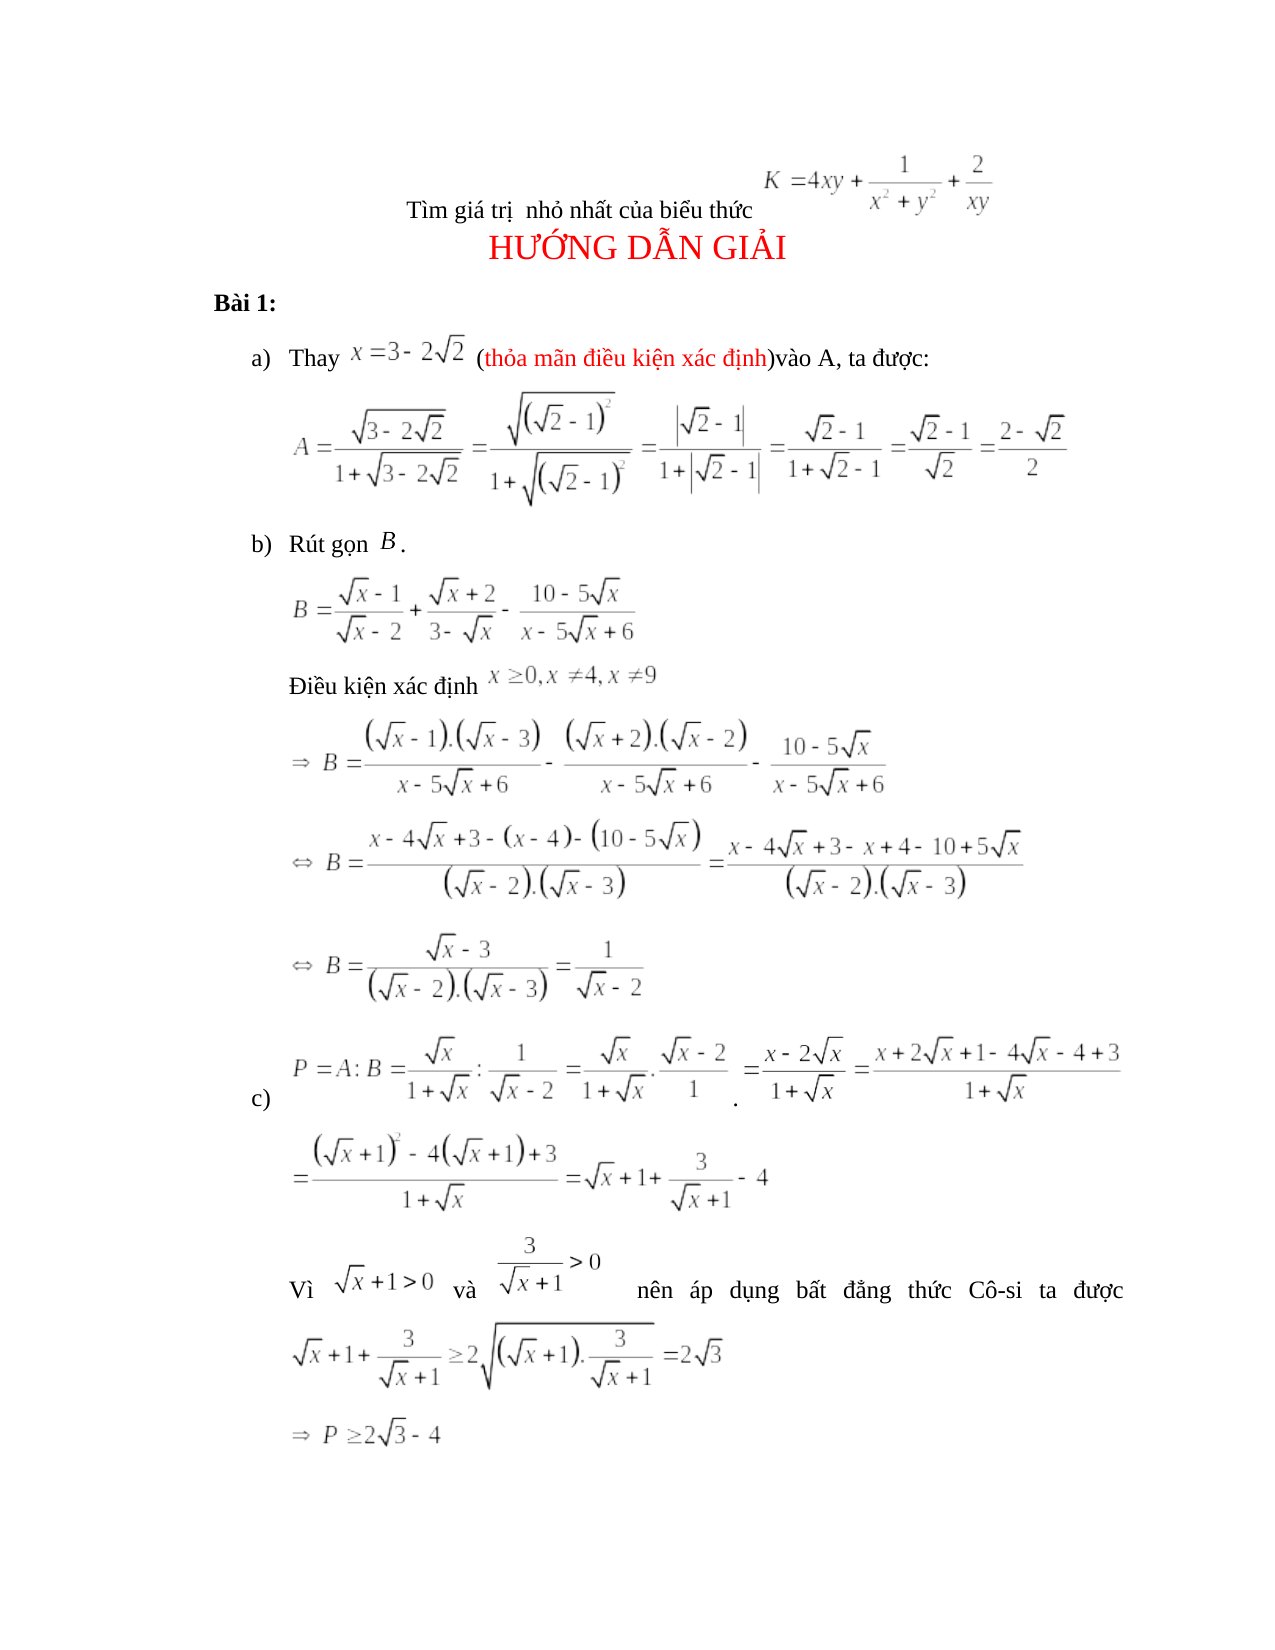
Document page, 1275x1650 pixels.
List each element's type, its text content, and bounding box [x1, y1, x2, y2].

list Vì và nên áp dụng bất đẳng thức Cô-si ta được [289, 1229, 1125, 1399]
list Thay (thỏa mãn điều kiện xác định)vào A, ta được: [251, 331, 1125, 372]
list Điều kiện xác định [289, 662, 1125, 700]
text HƯỚNG DẪN GIẢI [150, 226, 1125, 267]
list . [251, 1032, 1125, 1112]
text Tìm giá trị nhỏ nhất của biểu thức [150, 150, 1125, 224]
list Rút gọn . [251, 526, 1125, 558]
text Bài 1: [214, 288, 1125, 316]
